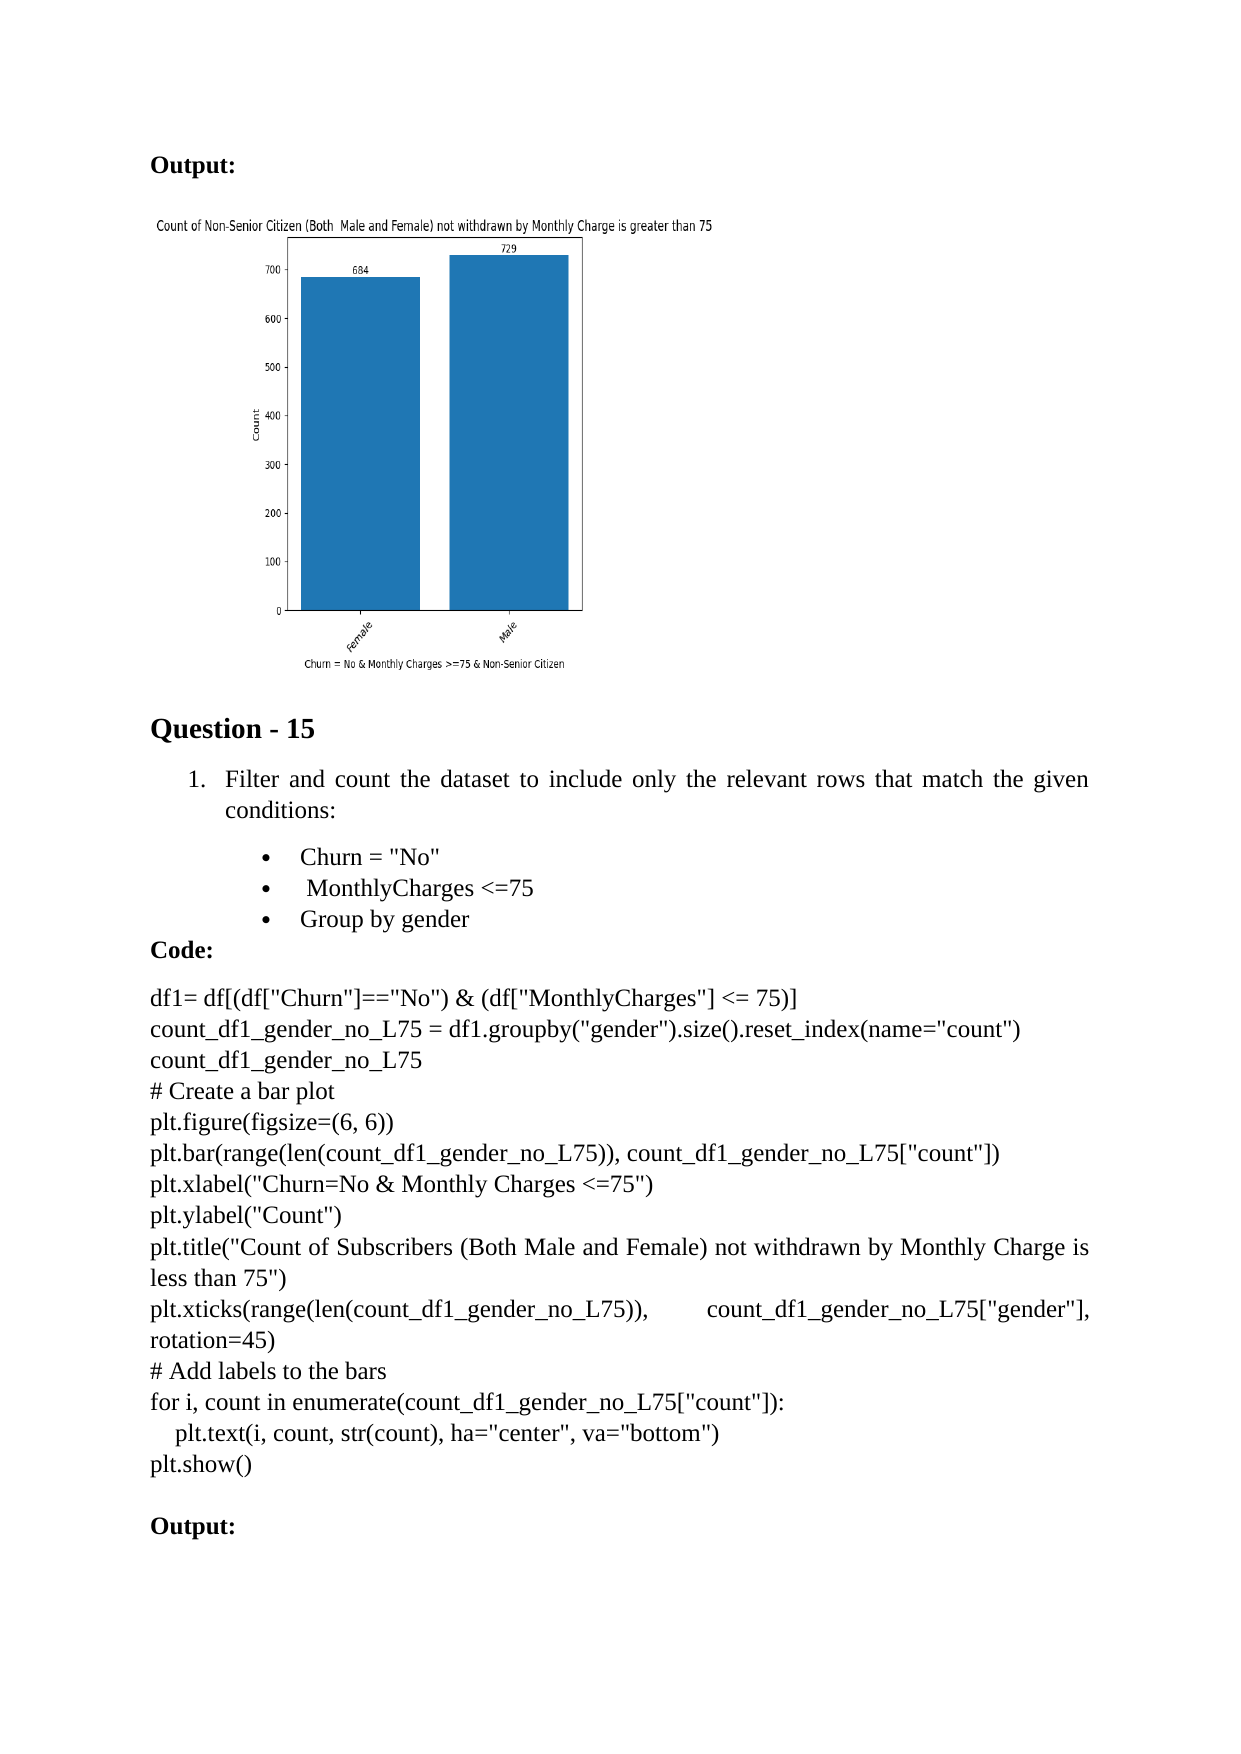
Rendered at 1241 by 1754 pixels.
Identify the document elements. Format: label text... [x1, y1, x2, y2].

text Output: [150, 150, 1090, 179]
text for i, count in enumerate(count_df1_gender_no_L75["count"]): [150, 1387, 1090, 1416]
text plt.ylabel("Count") [150, 1201, 1090, 1229]
list Group by gender [262, 904, 1090, 933]
text count_df1_gender_no_L75 = df1.groupby("gender").size().reset_index(name="count") [150, 1014, 1090, 1043]
picture [150, 212, 718, 678]
text plt.bar(range(len(count_df1_gender_no_L75)), count_df1_gender_no_L75["count"]) [150, 1138, 1090, 1167]
text df1= df[(df["Churn"]=="No") & (df["MonthlyCharges"] <= 75)] [150, 983, 1090, 1012]
list Churn = "No" [262, 842, 1090, 871]
list MonthlyCharges <=75 [262, 873, 1090, 902]
text plt.xlabel("Churn=No & Monthly Charges <=75") [150, 1169, 1090, 1198]
text # Add labels to the bars [150, 1356, 1090, 1384]
text plt.figure(figsize=(6, 6)) [150, 1107, 1090, 1136]
text plt.show() [150, 1449, 1090, 1478]
text Code: [150, 936, 1090, 964]
text plt.text(i, count, str(count), ha="center", va="bottom") [150, 1418, 1090, 1447]
text plt.xticks(range(len(count_df1_gender_no_L75)), count_df1_gender_no_L75["gender"], rotation=45) [150, 1294, 1090, 1353]
text plt.title("Count of Subscribers (Both Male and Female) not withdrawn by Monthly Charge is less than 75") [150, 1232, 1090, 1291]
text # Create a bar plot [150, 1076, 1090, 1105]
list Filter and count the dataset to include only the relevant rows that match the given conditions: [187, 764, 1090, 823]
text Output: [150, 1511, 1090, 1540]
text count_df1_gender_no_L75 [150, 1045, 1090, 1074]
text Question - 15 [150, 711, 1090, 744]
